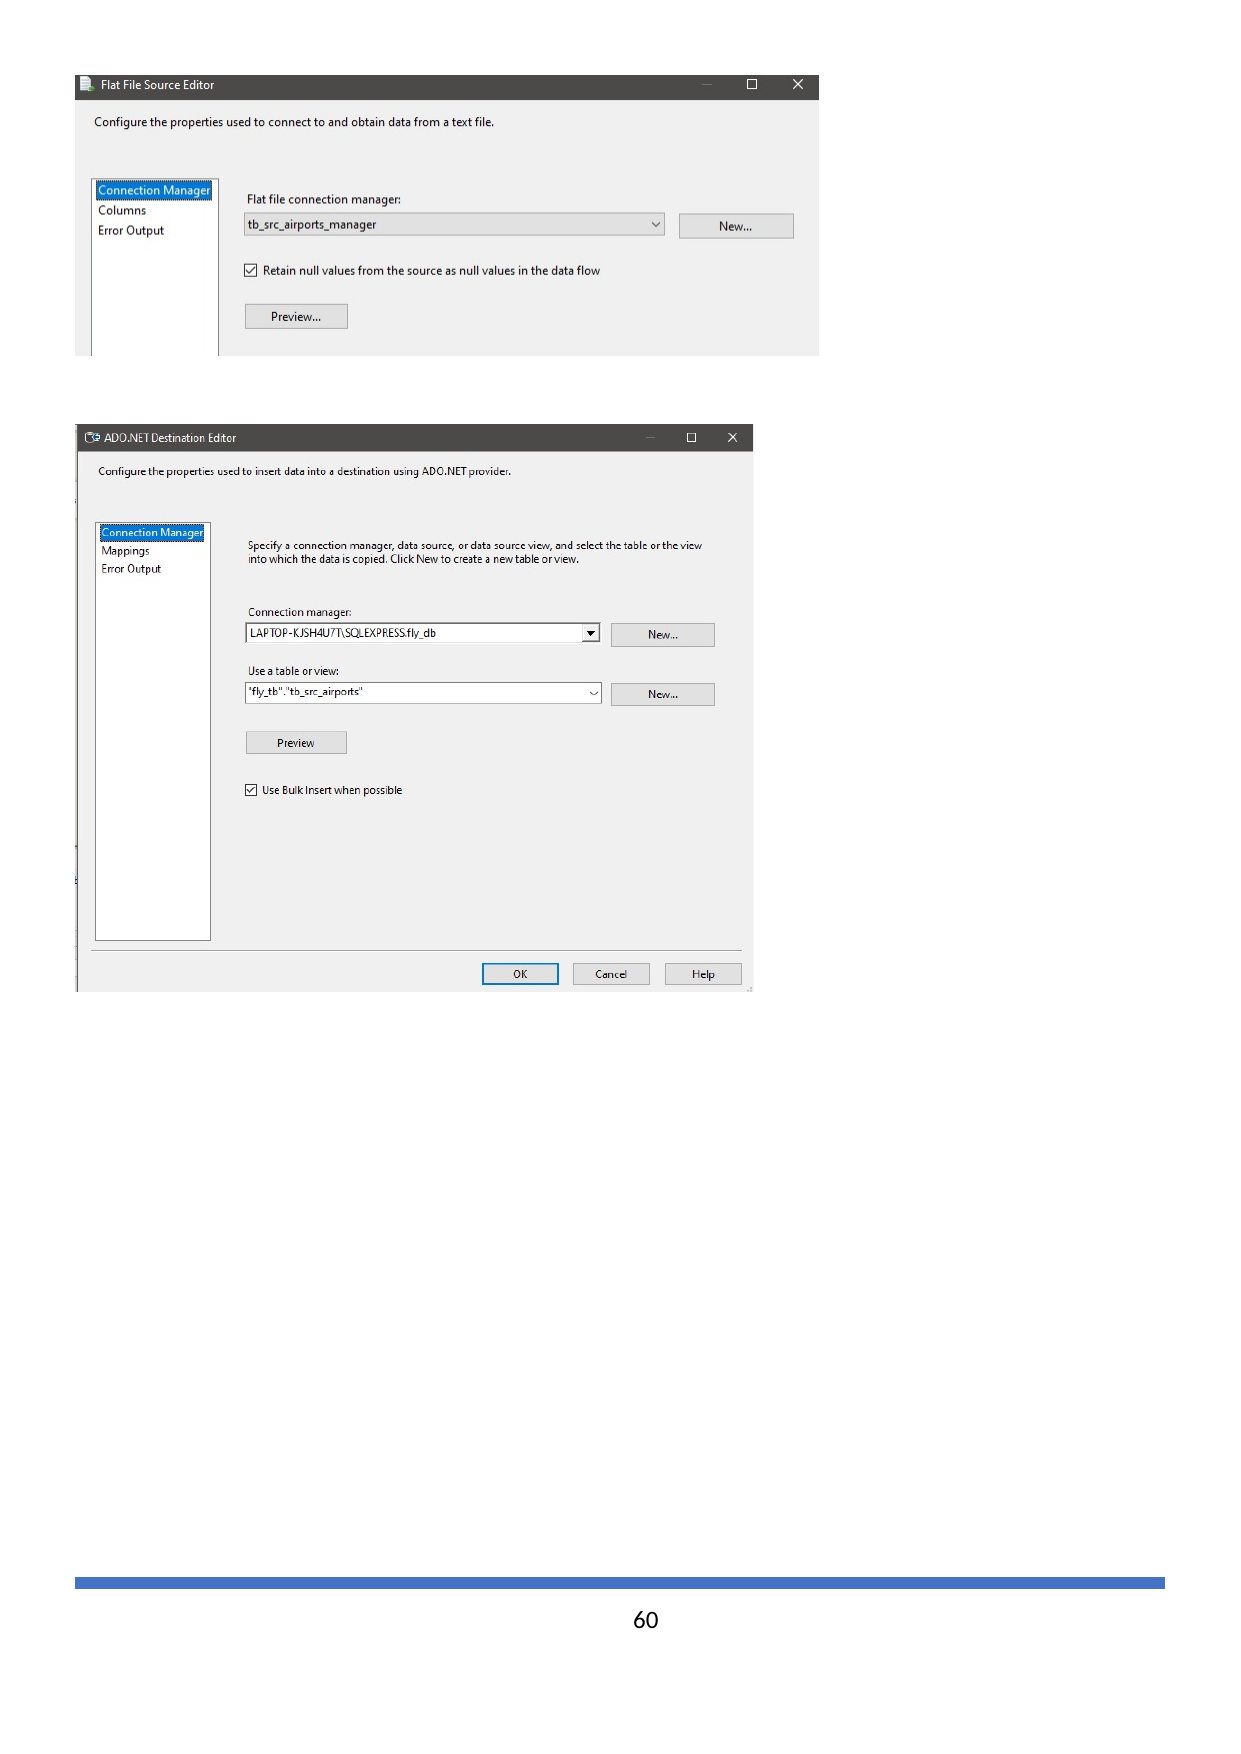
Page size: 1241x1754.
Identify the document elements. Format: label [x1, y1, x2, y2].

picture [75, 75, 819, 356]
picture [75, 424, 754, 992]
